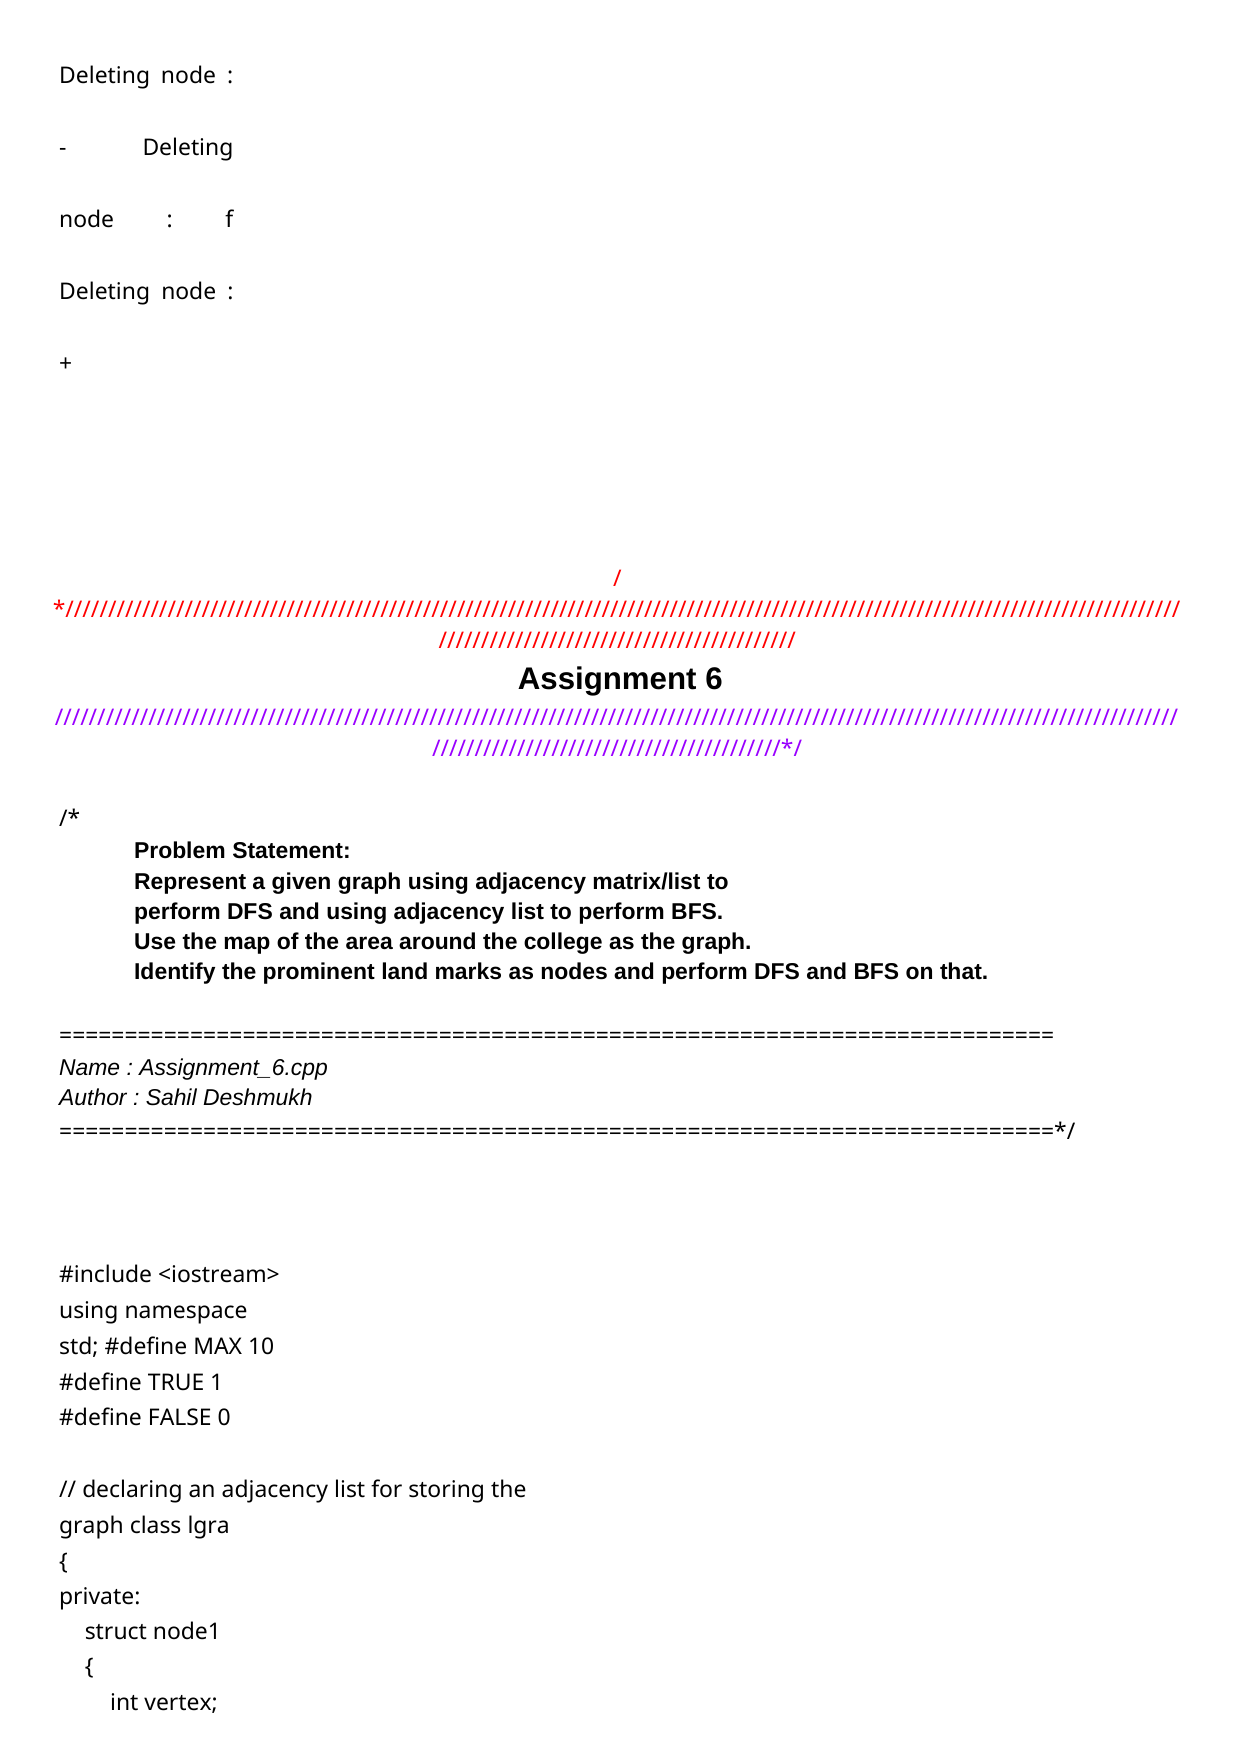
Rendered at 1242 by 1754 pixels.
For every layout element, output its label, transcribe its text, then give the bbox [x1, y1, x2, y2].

text Name : Assignment_6.cpp Author : Sahil Deshmukh [59, 1054, 328, 1111]
text // declaring an adjacency list for storing the graph class lgra [59, 1473, 583, 1540]
text #include <iostream> using namespace std; #define MAX 10 [59, 1258, 282, 1361]
text { [84, 1650, 1189, 1682]
text private: [59, 1580, 1189, 1611]
subtitle Identify the prominent land marks as nodes and perform DFS and BFS on that. [134, 958, 1189, 985]
text ============================================================================ [59, 1019, 1189, 1050]
subtitle Assignment 6 [51, 660, 1189, 696]
subtitle Problem Statement: [134, 837, 1189, 864]
text /* [59, 802, 1189, 833]
text #define FALSE 0 [59, 1401, 1189, 1432]
text { [59, 1545, 1189, 1576]
text Represent a given graph using adjacency matrix/list to perform DFS and using adjacency list to perform BFS. Use the map of the area around the college as the graph. [134, 868, 763, 954]
text struct node1 [84, 1615, 1189, 1646]
text Deleting node : - Deleting node : f Deleting node : + [59, 59, 233, 378]
text int vertex; [110, 1686, 1189, 1717]
text /////////////////////////////////////////////////////////////////////////////////////////////////////////////////////////////////////////////////////////////////////////////*/ [51, 701, 1184, 763]
text ============================================================================*/ [59, 1114, 1189, 1146]
text #define TRUE 1 [59, 1366, 1189, 1397]
text /*///////////////////////////////////////////////////////////////////////////////////////////////////////////////////////////////////////////////////////////////////////////// [51, 562, 1184, 656]
